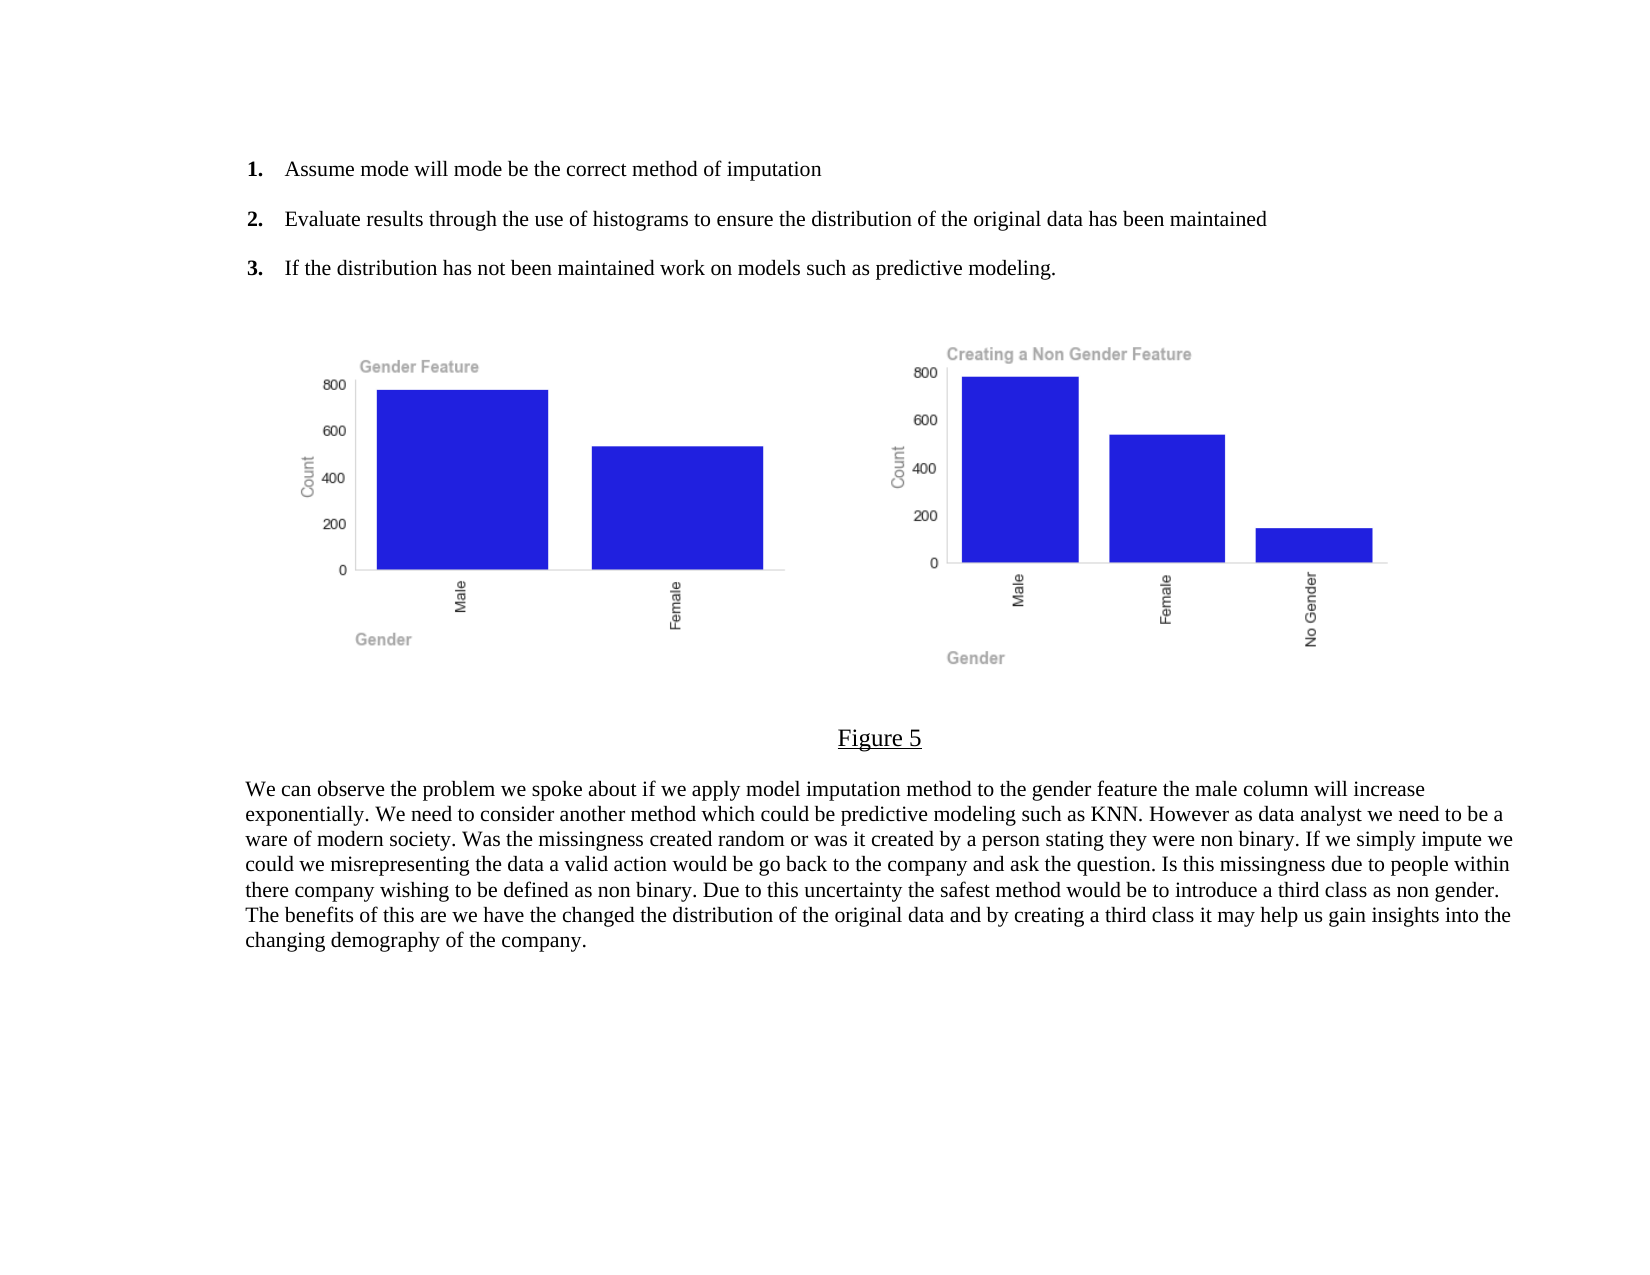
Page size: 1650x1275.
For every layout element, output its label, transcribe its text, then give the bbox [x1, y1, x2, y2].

text We can observe the problem we spoke about if we apply model imputation method to the gender feature the male column will increase exponentially. We need to consider another method which could be predictive modeling such as KNN. However as data analyst we need to be a ware of modern society. Was the missingness created random or was it created by a person stating they were non binary. If we simply impute we could we misrepresenting the data a valid action would be go back to the company and ask the question. Is this missingness due to people within there company wishing to be defined as non binary. Due to this uncertainty the safest method would be to introduce a third class as non gender. The benefits of this are we have the changed the distribution of the original data and by creating a third class it may help us gain insights into the changing demography of the company. [245, 776, 1535, 952]
picture [293, 352, 792, 657]
list Evaluate results through the use of histograms to ensure the distribution of the original data has been maintained [247, 206, 1535, 231]
list If the distribution has not been maintained work on models such as predictive modeling. [247, 255, 1535, 280]
list Assume mode will mode be the correct method of imputation [247, 156, 1535, 181]
picture [883, 339, 1395, 676]
subtitle Figure 5 [223, 723, 1535, 752]
